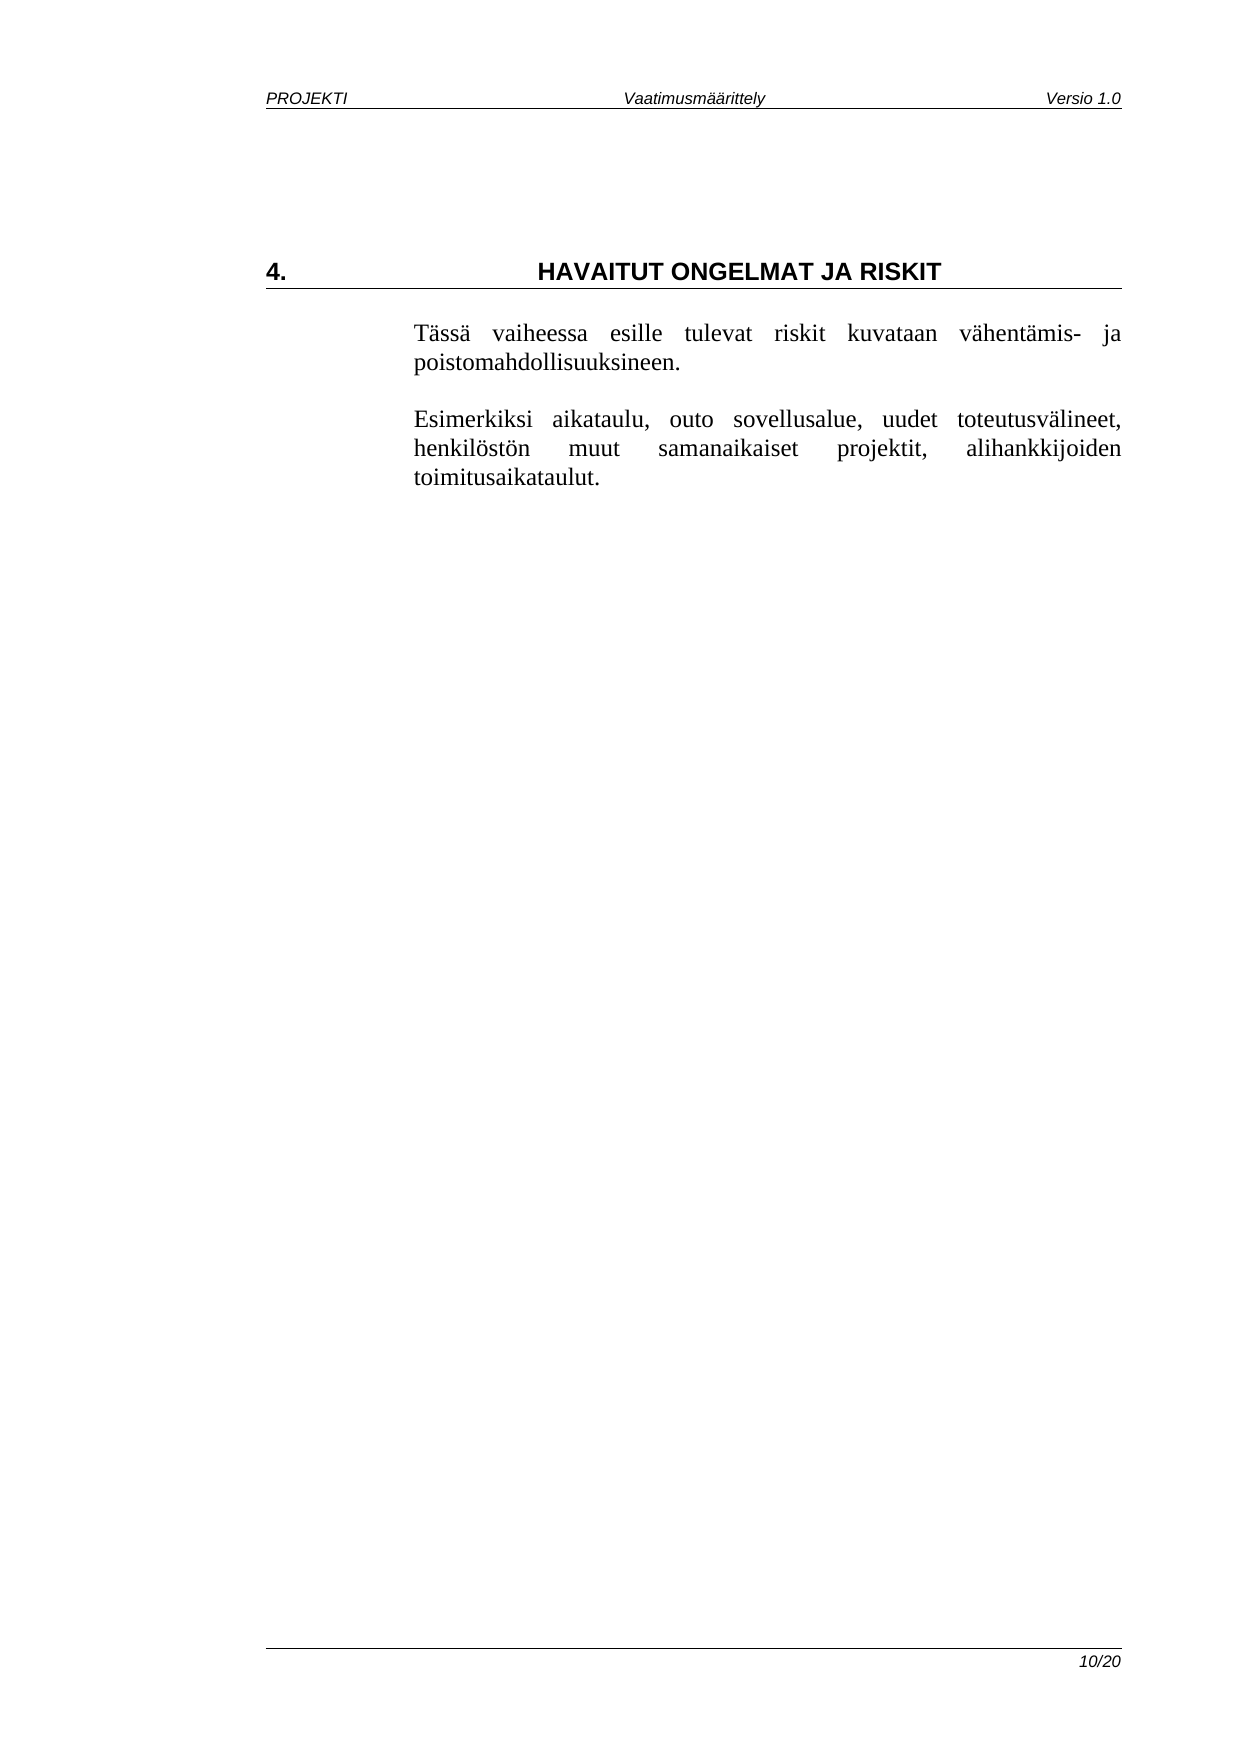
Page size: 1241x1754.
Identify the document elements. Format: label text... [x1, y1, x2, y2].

text Tässä vaiheessa esille tulevat riskit kuvataan vähentämis- ja poistomahdollisuuksineen. [413, 318, 1122, 376]
subtitle HAVAITUT ONGELMAT JA RISKIT [266, 257, 1122, 288]
text Esimerkiksi aikataulu, outo sovellusalue, uudet toteutusvälineet, henkilöstön muut samanaikaiset projektit, alihankkijoiden toimitusaikataulut. [413, 404, 1122, 491]
